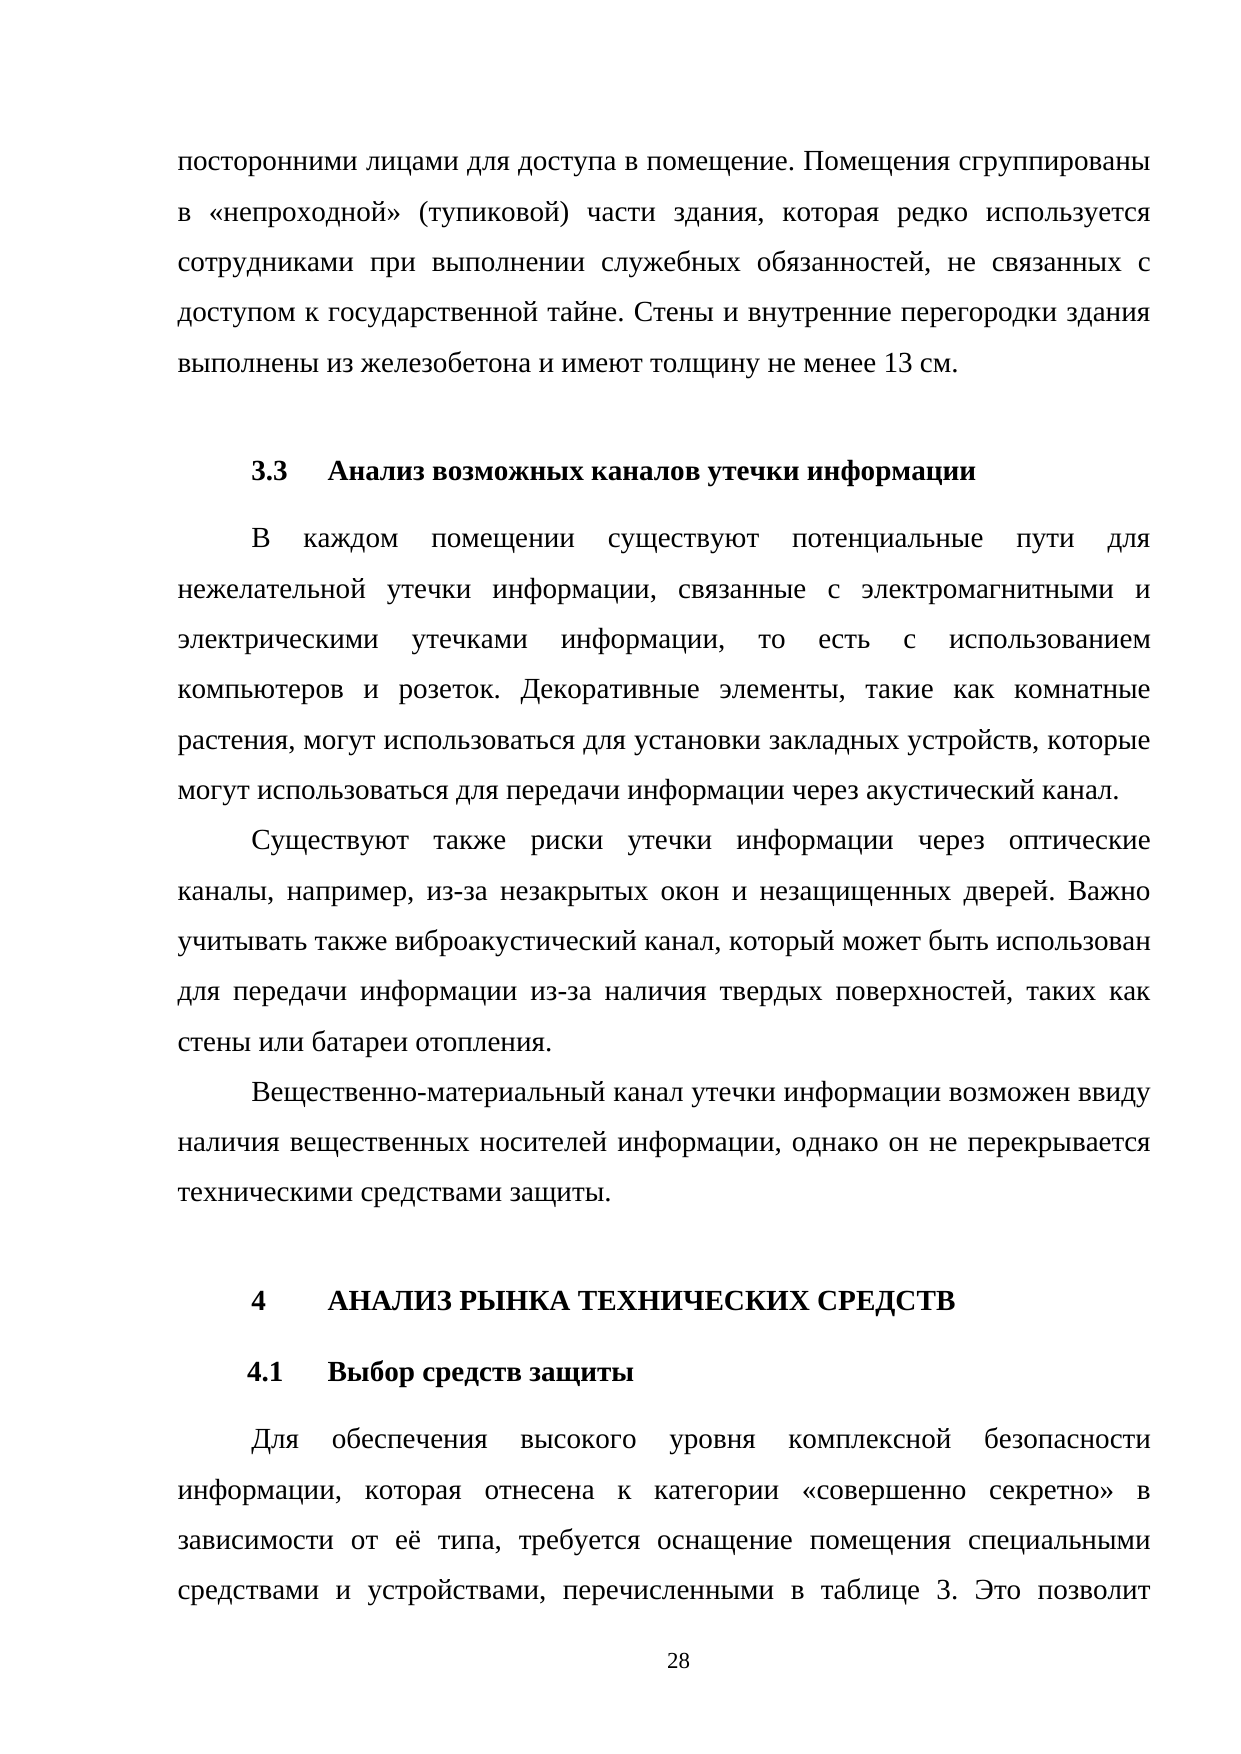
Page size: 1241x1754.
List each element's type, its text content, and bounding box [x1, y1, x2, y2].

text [177, 143, 1151, 378]
text Вещественно-материальный канал утечки информации возможен ввиду наличия вещественных носителей информации, однако он не перекрывается техническими средствами защиты. [177, 1074, 1151, 1208]
text Существуют также риски утечки информации через оптические каналы, например, из-за незакрытых окон и незащищенных дверей. Важно учитывать также виброакустический канал, который может быть использован для передачи информации из-за наличия твердых поверхностей, таких как стены или батареи отопления. [177, 822, 1151, 1057]
subtitle АНАЛИЗ РЫНКА ТЕХНИЧЕСКИХ СРЕДСТВ [177, 1283, 1063, 1317]
subtitle 4.1 Выбор средств защиты [177, 1354, 1151, 1388]
subtitle Анализ возможных каналов утечки информации [177, 453, 1151, 487]
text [177, 1422, 1151, 1606]
text В каждом помещении существуют потенциальные пути для нежелательной утечки информации, связанные с электромагнитными и электрическими утечками информации, то есть с использованием компьютеров и розеток. Декоративные элементы, такие как комнатные растения, могут использоваться для установки закладных устройств, которые могут использоваться для передачи информации через акустический канал. [177, 521, 1151, 806]
